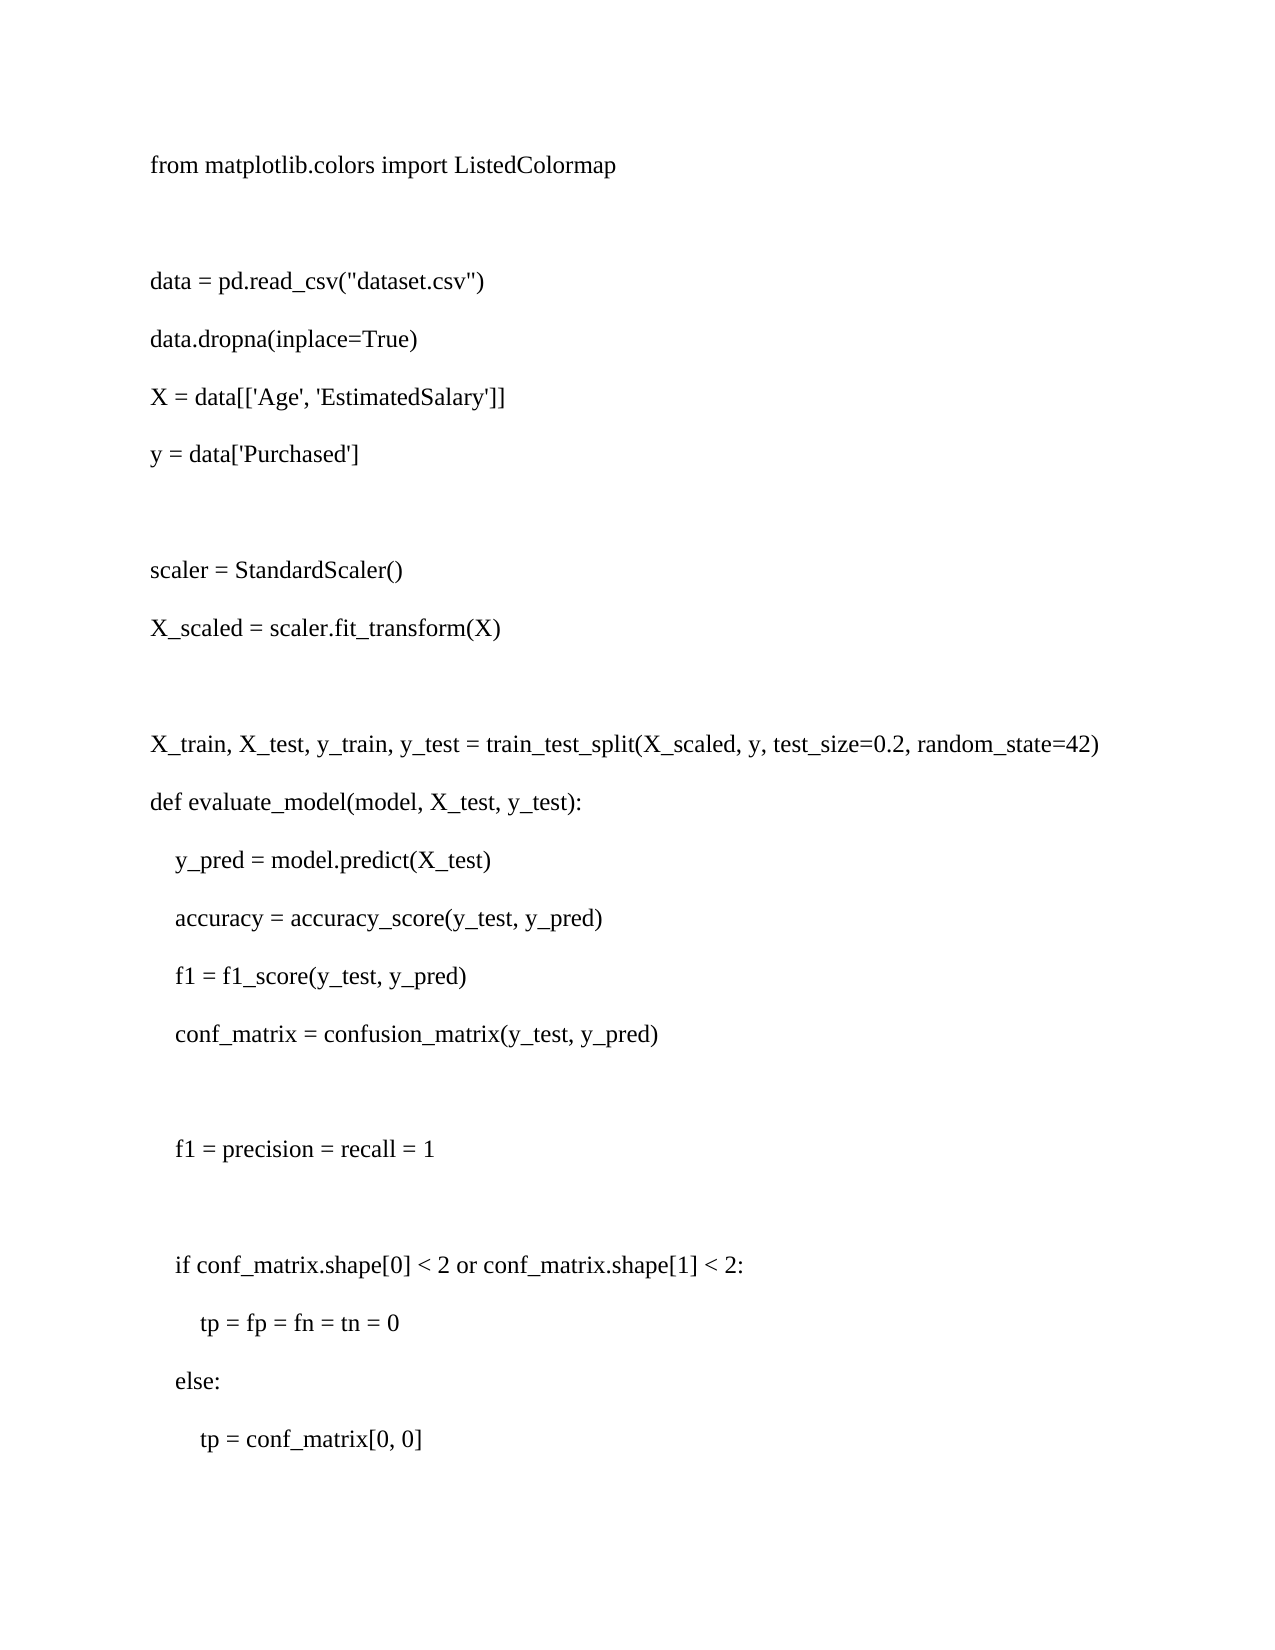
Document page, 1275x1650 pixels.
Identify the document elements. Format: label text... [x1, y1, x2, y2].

text conf_matrix = confusion_matrix(y_test, y_pred) [150, 1019, 1125, 1047]
text y_pred = model.predict(X_test) [150, 845, 1125, 874]
text X = data[['Age', 'EstimatedSalary']] [150, 382, 1125, 410]
text def evaluate_model(model, X_test, y_test): [150, 787, 1125, 816]
text X_train, X_test, y_train, y_test = train_test_split(X_scaled, y, test_size=0.2, random_state=42) [150, 729, 1125, 758]
text tp = fp = fn = tn = 0 [150, 1308, 1125, 1337]
text X_scaled = scaler.fit_transform(X) [150, 613, 1125, 642]
text scaler = StandardScaler() [150, 555, 1125, 584]
text accuracy = accuracy_score(y_test, y_pred) [150, 903, 1125, 932]
text data.dropna(inplace=True) [150, 324, 1125, 352]
text f1 = precision = recall = 1 [150, 1134, 1125, 1163]
text else: [150, 1366, 1125, 1395]
text y = data['Purchased'] [150, 439, 1125, 468]
text data = pd.read_csv("dataset.csv") [150, 266, 1125, 294]
text f1 = f1_score(y_test, y_pred) [150, 961, 1125, 989]
text if conf_matrix.shape[0] < 2 or conf_matrix.shape[1] < 2: [150, 1250, 1125, 1279]
text tp = conf_matrix[0, 0] [150, 1424, 1125, 1453]
text from matplotlib.colors import ListedColormap [150, 150, 1125, 179]
